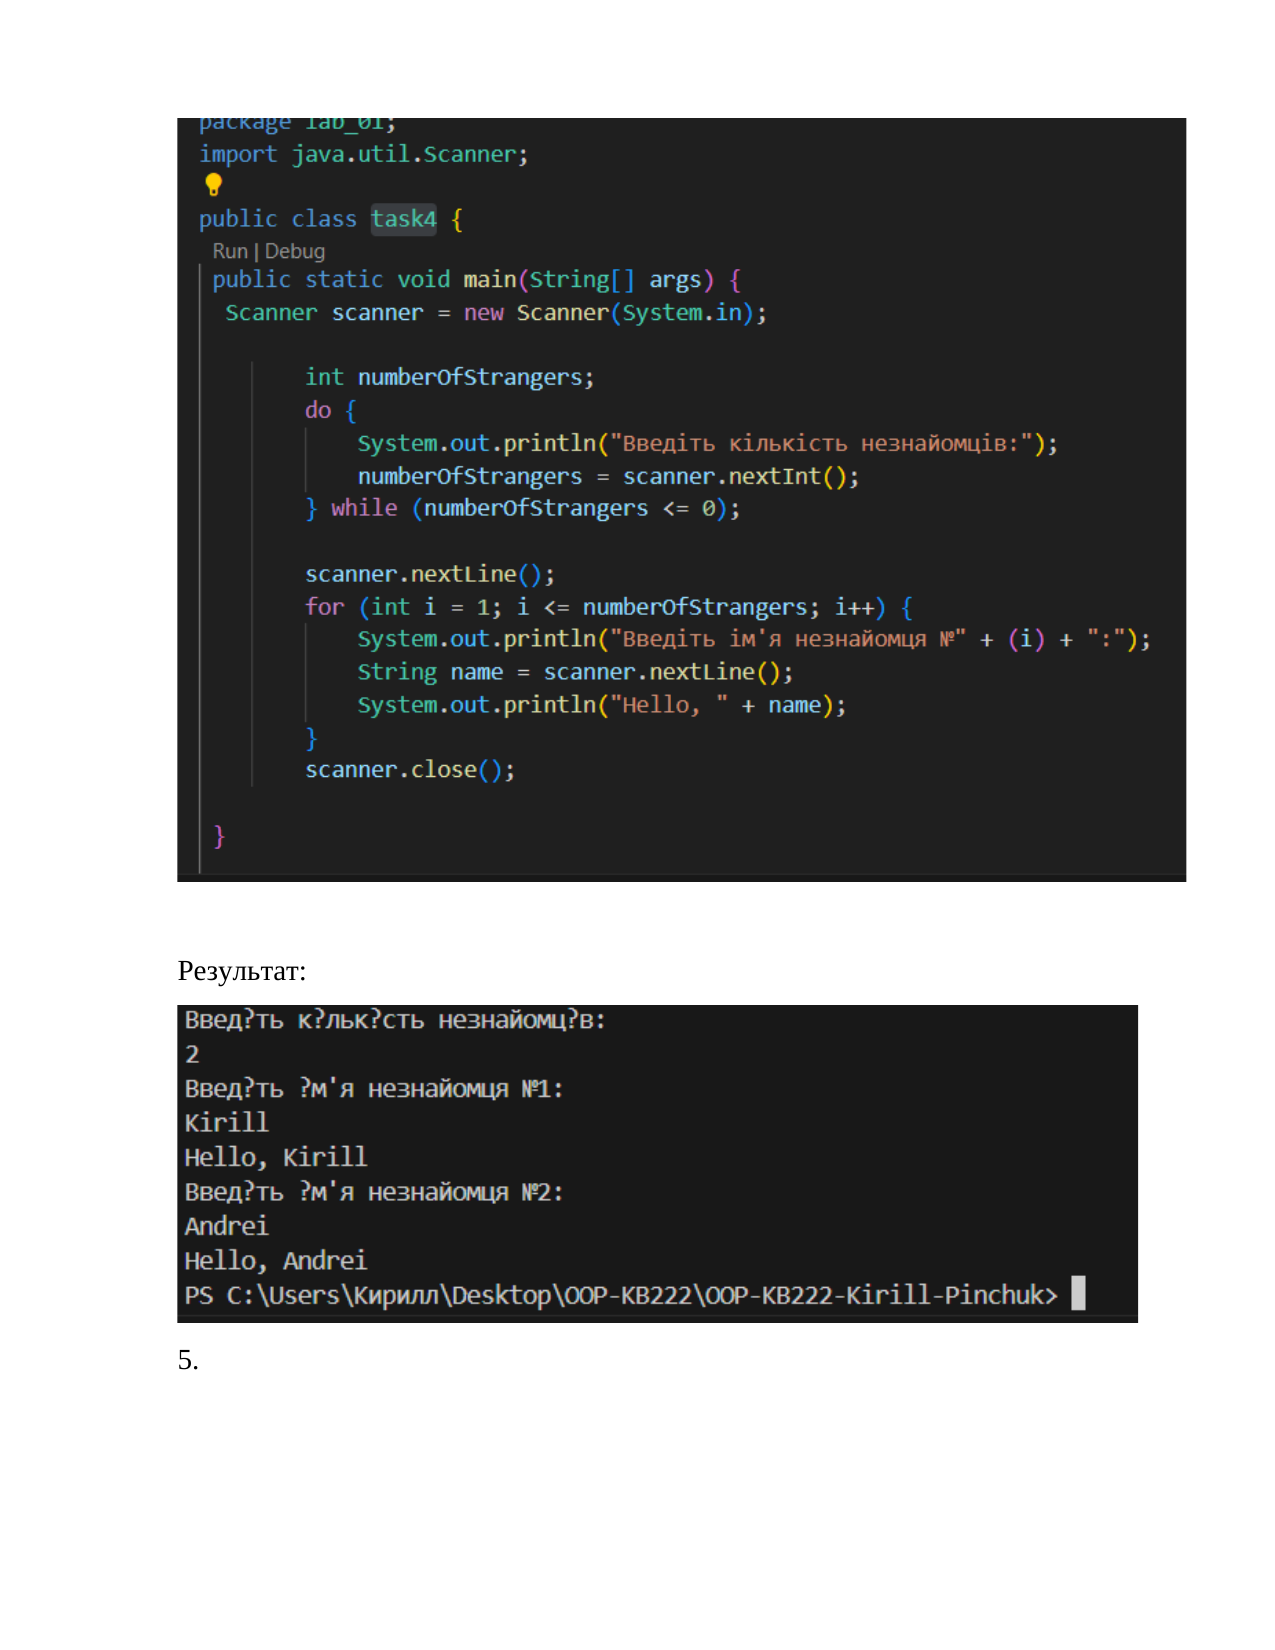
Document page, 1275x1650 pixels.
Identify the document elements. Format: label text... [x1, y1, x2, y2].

text Результат: [177, 953, 1186, 986]
picture [177, 1005, 1139, 1323]
text 5. [177, 1342, 1186, 1375]
picture [177, 118, 1187, 882]
